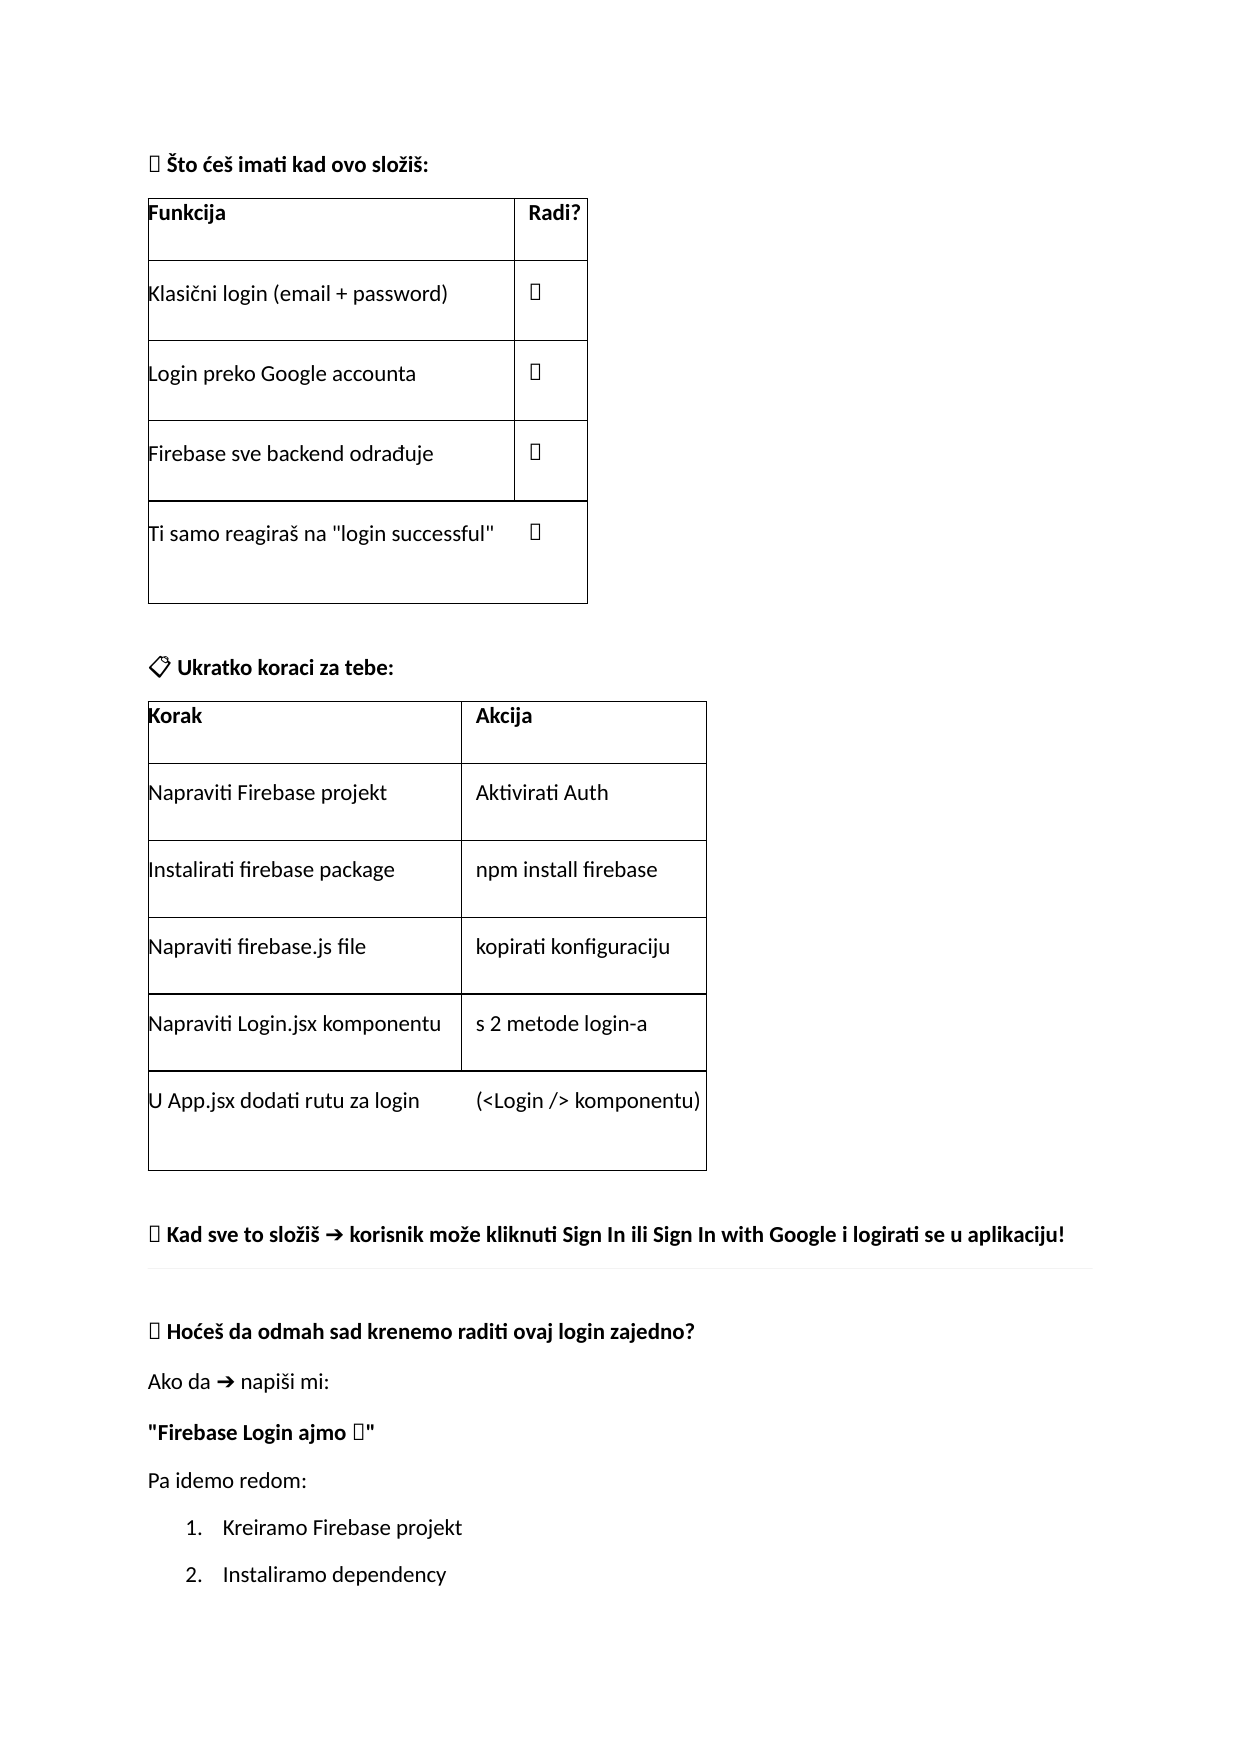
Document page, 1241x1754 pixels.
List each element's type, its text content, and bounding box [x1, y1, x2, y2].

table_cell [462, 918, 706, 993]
text 📋 Ukratko koraci za tebe: [148, 651, 1093, 682]
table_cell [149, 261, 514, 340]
text 🎯 Što ćeš imati kad ovo složiš: [148, 148, 1093, 179]
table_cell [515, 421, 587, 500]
text "Firebase Login ajmo ✅" [148, 1416, 1093, 1447]
text 🚀 Kad sve to složiš ➔ korisnik može kliknuti Sign In ili Sign In with Google i logirati se u aplikaciju! [148, 1218, 1093, 1249]
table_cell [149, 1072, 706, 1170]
list Instaliramo dependency [185, 1560, 1093, 1588]
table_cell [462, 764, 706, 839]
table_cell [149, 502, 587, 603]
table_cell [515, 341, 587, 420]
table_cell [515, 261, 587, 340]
text 🔥 Hoćeš da odmah sad krenemo raditi ovaj login zajedno? [148, 1315, 1093, 1346]
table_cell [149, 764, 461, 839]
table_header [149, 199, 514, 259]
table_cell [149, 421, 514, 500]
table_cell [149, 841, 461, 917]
text Pa idemo redom: [148, 1466, 1093, 1494]
text Ako da ➔ napiši mi: [148, 1365, 1093, 1397]
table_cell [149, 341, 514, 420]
list Kreiramo Firebase projekt [185, 1513, 1093, 1541]
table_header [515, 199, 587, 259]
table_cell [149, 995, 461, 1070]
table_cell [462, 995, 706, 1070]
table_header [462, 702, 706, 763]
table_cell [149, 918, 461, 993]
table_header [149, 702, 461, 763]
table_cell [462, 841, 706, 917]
